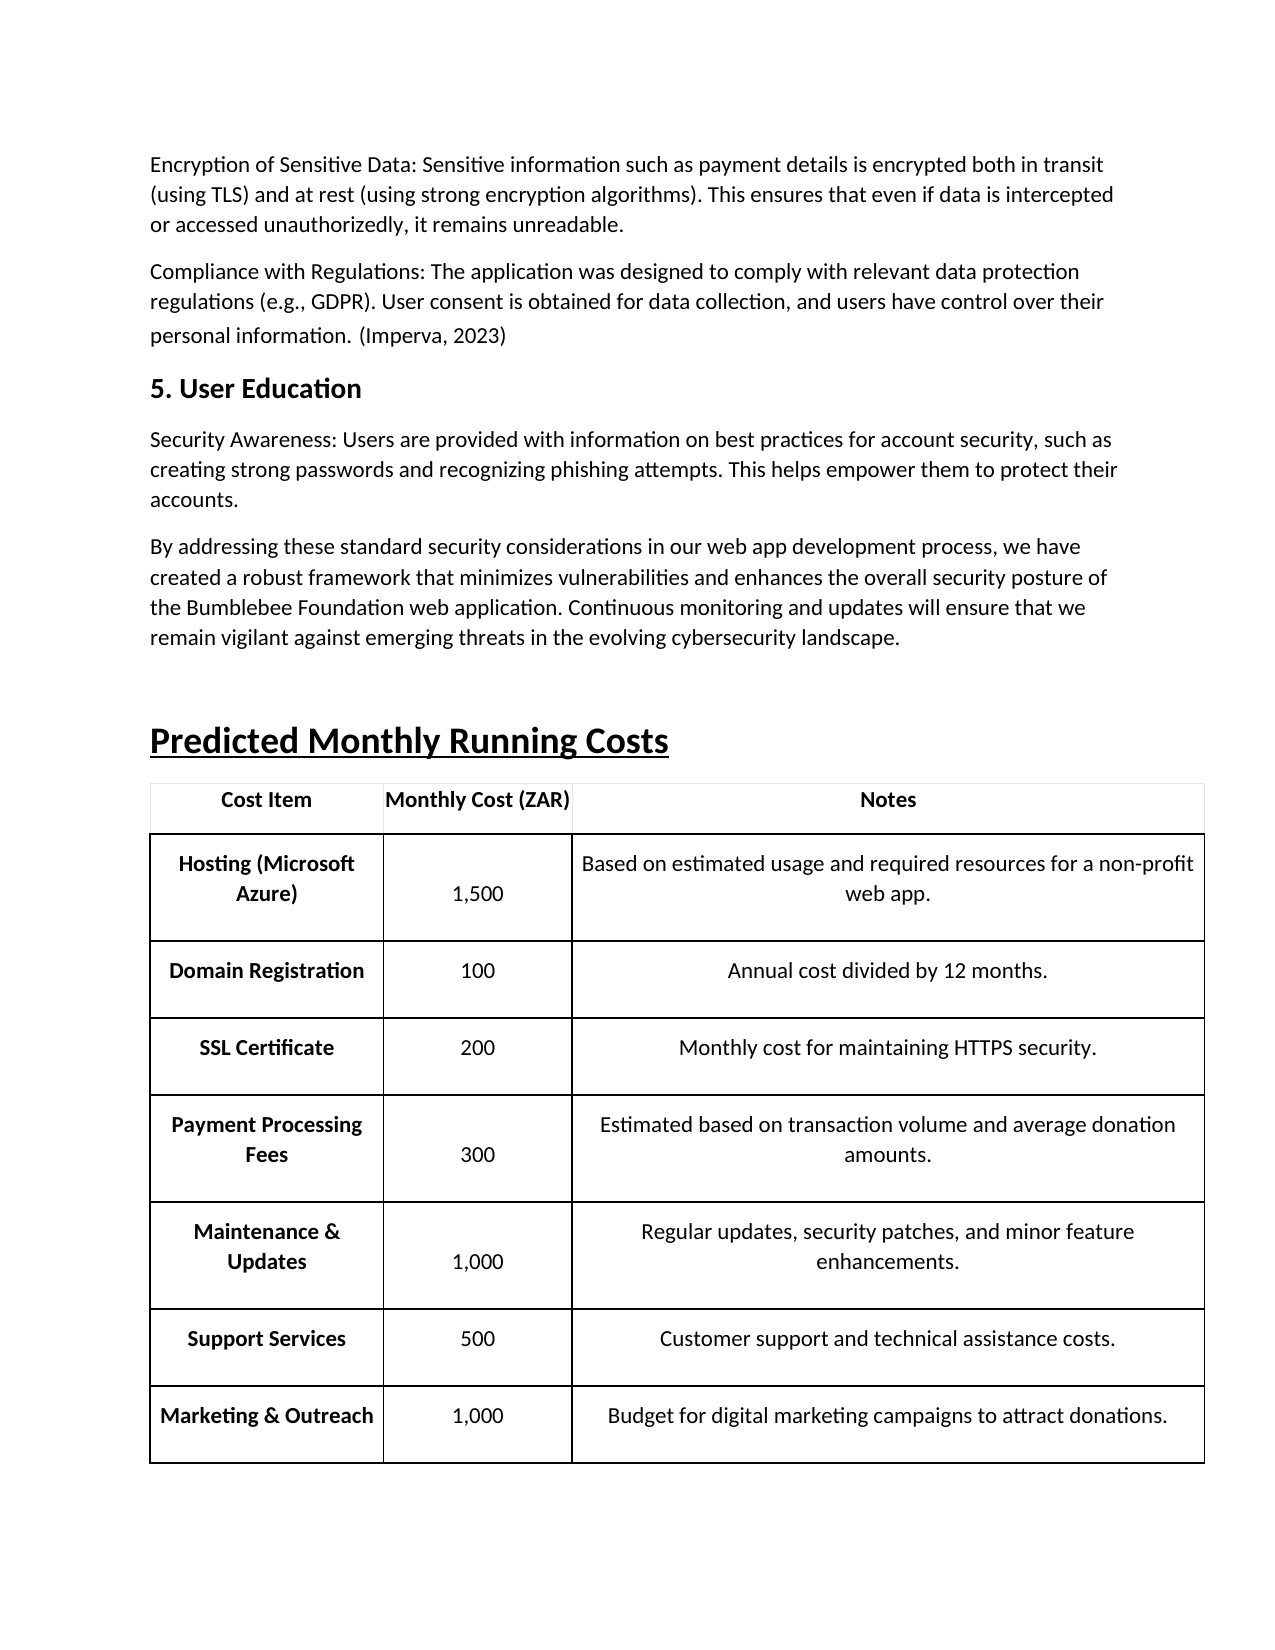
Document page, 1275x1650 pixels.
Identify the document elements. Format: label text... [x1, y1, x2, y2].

table_cell Hosting (Microsoft Azure) [151, 835, 383, 940]
table_cell Regular updates, security patches, and minor feature enhancements. [573, 1203, 1204, 1308]
text Security Awareness: Users are provided with information on best practices for account security, such as creating strong passwords and recognizing phishing attempts. This helps empower them to protect their accounts. [150, 425, 1125, 513]
table_cell Maintenance & Updates [151, 1203, 383, 1308]
table_header Cost Item [151, 784, 383, 833]
table_cell Monthly cost for maintaining HTTPS security. [573, 1019, 1204, 1094]
table_cell SSL Certificate [151, 1019, 383, 1094]
table_cell Customer support and technical assistance costs. [573, 1310, 1204, 1385]
table_cell 200 [384, 1019, 571, 1094]
table_cell 500 [384, 1310, 571, 1385]
text Predicted Monthly Running Costs [150, 717, 1125, 763]
table_header Monthly Cost (ZAR) [384, 784, 572, 833]
table_cell 1,000 [384, 1387, 571, 1462]
table_cell Domain Registration [151, 942, 383, 1017]
table_cell 1,000 [384, 1203, 571, 1308]
text Encryption of Sensitive Data: Sensitive information such as payment details is encrypted both in transit (using TLS) and at rest (using strong encryption algorithms). This ensures that even if data is intercepted or accessed unauthorizedly, it remains unreadable. [150, 150, 1125, 238]
table_cell Payment Processing Fees [151, 1096, 383, 1201]
table_cell Marketing & Outreach [151, 1387, 383, 1462]
text Compliance with Regulations: The application was designed to comply with relevant data protection regulations (e.g., GDPR). User consent is obtained for data collection, and users have control over their personal information. (Imperva, 2023) [150, 257, 1125, 351]
table_cell Annual cost divided by 12 months. [573, 942, 1204, 1017]
table_cell 300 [384, 1096, 571, 1201]
table_cell Budget for digital marketing campaigns to attract donations. [573, 1387, 1204, 1462]
text By addressing these standard security considerations in our web app development process, we have created a robust framework that minimizes vulnerabilities and enhances the overall security posture of the Bumblebee Foundation web application. Continuous monitoring and updates will ensure that we remain vigilant against emerging threats in the evolving cybersecurity landscape. [150, 532, 1125, 651]
table_cell Estimated based on transaction volume and average donation amounts. [573, 1096, 1204, 1201]
table_cell 1,500 [384, 835, 571, 940]
table_cell Based on estimated usage and required resources for a non-profit web app. [573, 835, 1204, 940]
table_cell Support Services [151, 1310, 383, 1385]
table_header Notes [573, 784, 1204, 833]
text 5. User Education [150, 370, 1125, 406]
table_cell 100 [384, 942, 571, 1017]
